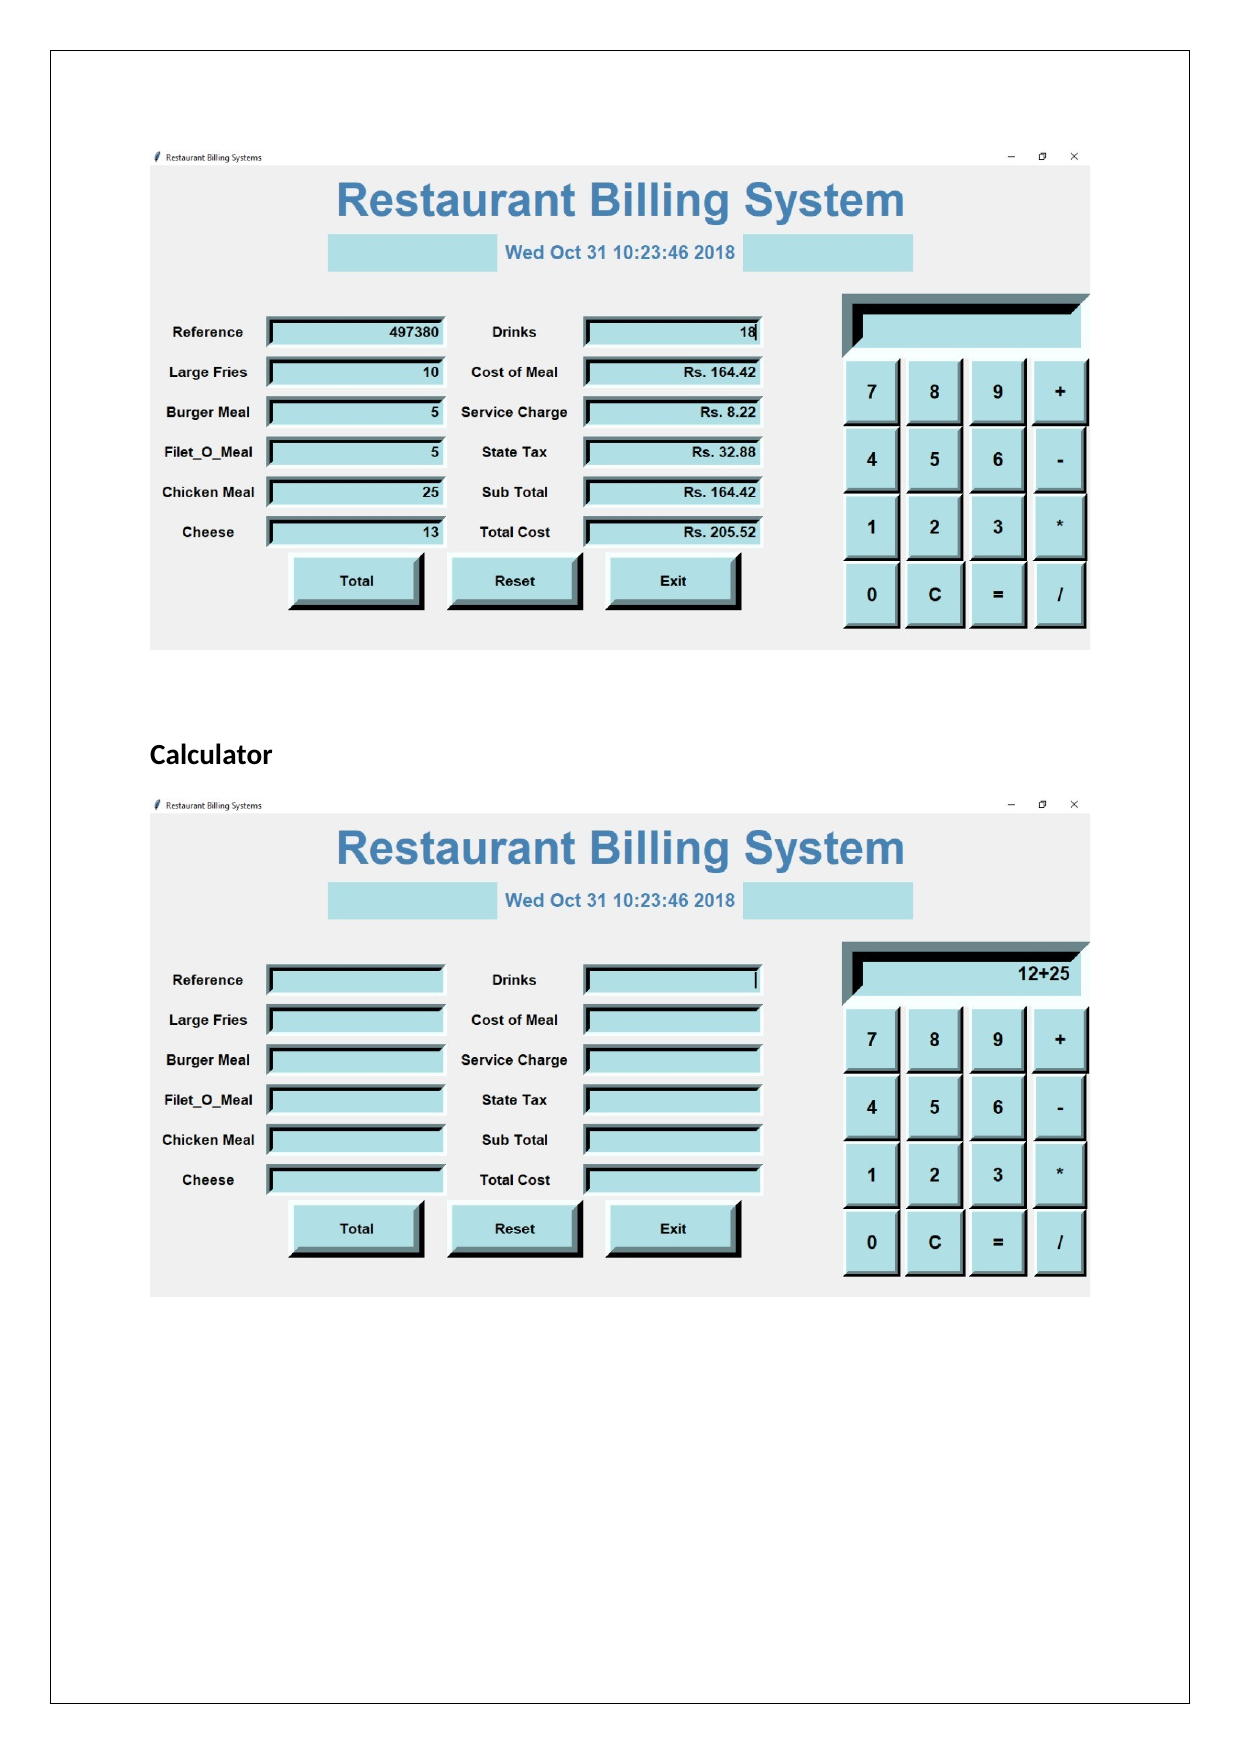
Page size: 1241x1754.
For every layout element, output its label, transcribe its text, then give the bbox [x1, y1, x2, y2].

picture [150, 150, 1091, 650]
text Calculator [150, 736, 1090, 772]
picture [150, 798, 1091, 1297]
